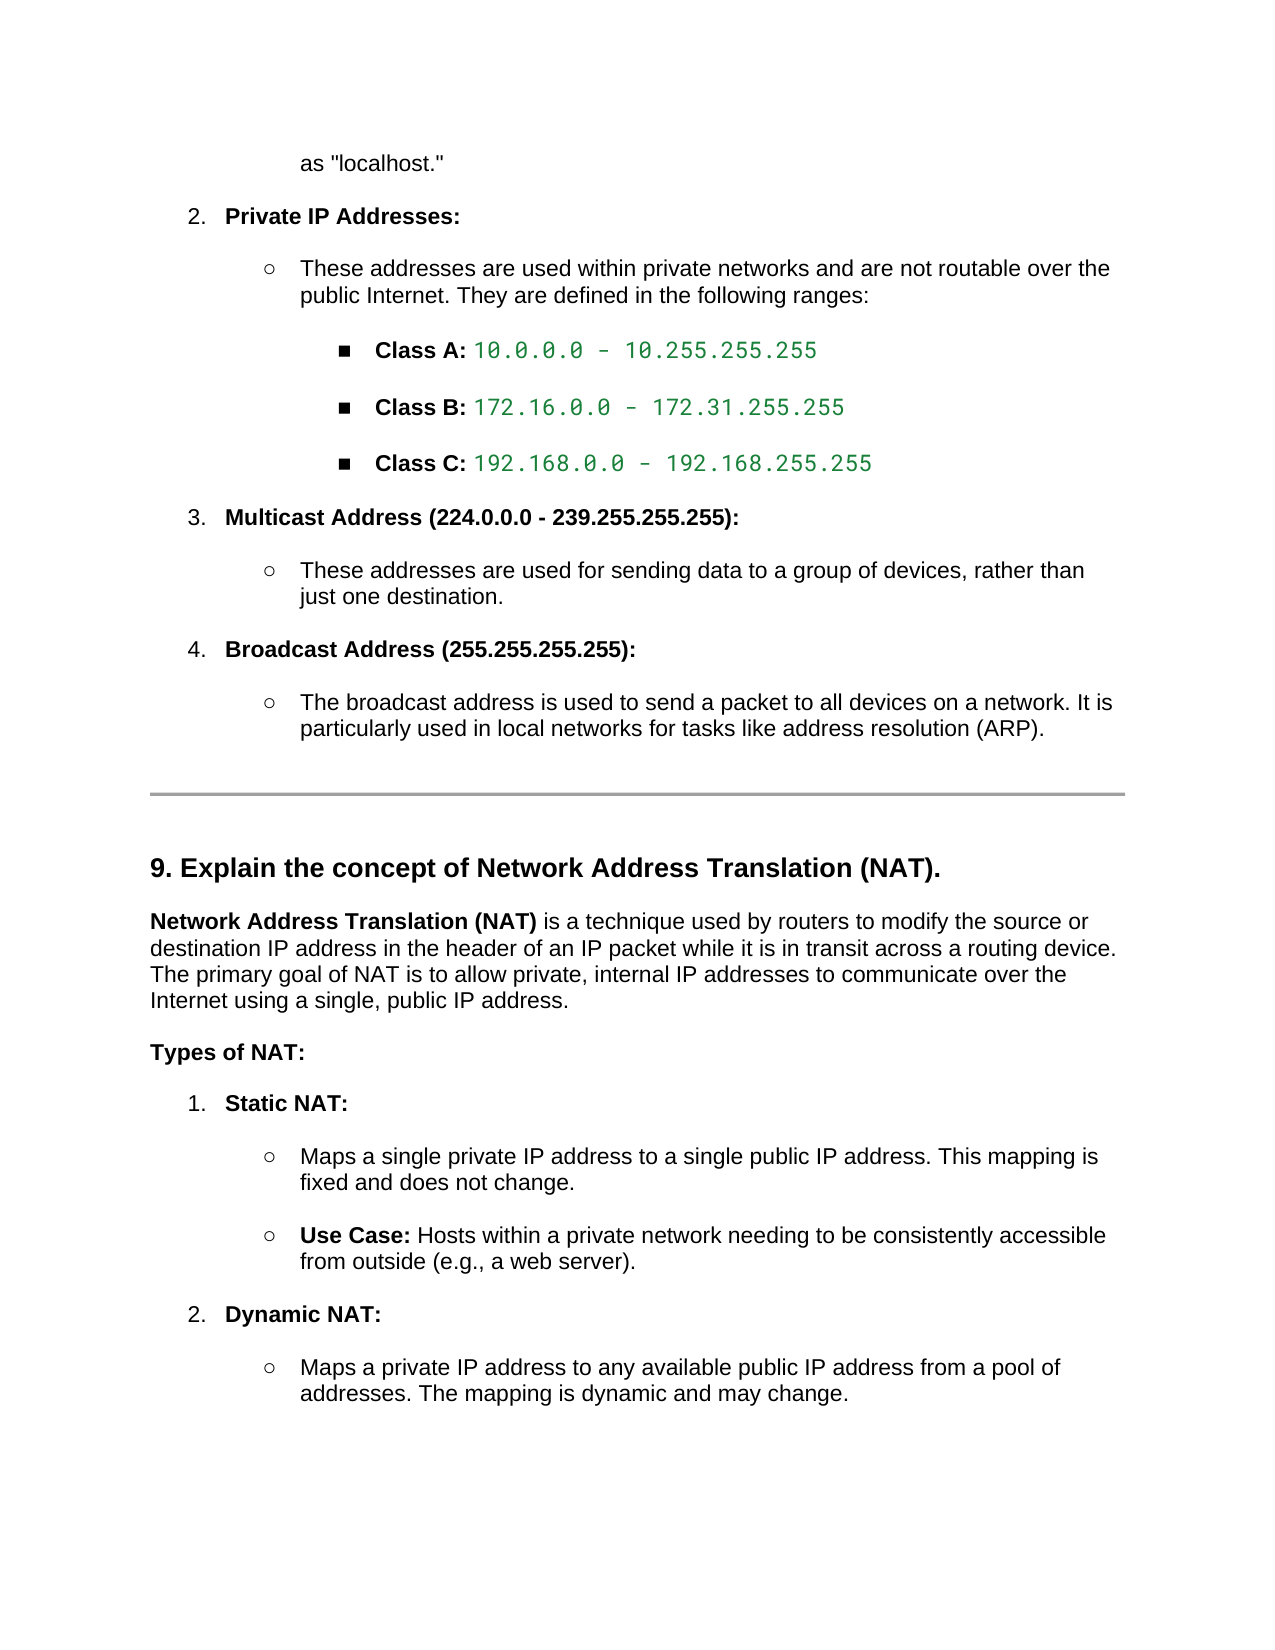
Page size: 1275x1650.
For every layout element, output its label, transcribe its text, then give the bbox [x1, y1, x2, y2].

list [262, 150, 1125, 203]
list Maps a private IP address to any available public IP address from a pool of addresses. The mapping is dynamic and may change. [262, 1354, 1125, 1433]
list Multicast Address (224.0.0.0 - 239.255.255.255): [187, 504, 1125, 557]
list These addresses are used for sending data to a group of devices, rather than just one destination. [262, 557, 1125, 636]
list Broadcast Address (255.255.255.255): [187, 636, 1125, 689]
list Static NAT: [187, 1090, 1125, 1143]
list Dynamic NAT: [187, 1301, 1125, 1354]
list Private IP Addresses: [187, 203, 1125, 255]
list Use Case: Hosts within a private network needing to be consistently accessible from outside (e.g., a web server). [262, 1222, 1125, 1301]
subtitle 9. Explain the concept of Network Address Translation (NAT). [150, 852, 1125, 883]
text Network Address Translation (NAT) is a technique used by routers to modify the source or destination IP address in the header of an IP packet while it is in transit across a routing device. The primary goal of NAT is to allow private, internal IP addresses to communicate over the Internet using a single, public IP address. [150, 908, 1125, 1014]
list These addresses are used within private networks and are not routable over the public Internet. They are defined in the following ranges: [262, 255, 1125, 334]
list Class A: 10.0.0.0 - 10.255.255.255 [337, 334, 1125, 391]
subtitle Types of NAT: [150, 1039, 1125, 1065]
list The broadcast address is used to send a packet to all devices on a network. It is particularly used in local networks for tasks like address resolution (ARP). [262, 689, 1125, 768]
list Class C: 192.168.0.0 - 192.168.255.255 [337, 448, 1125, 504]
list Class B: 172.16.0.0 - 172.31.255.255 [337, 391, 1125, 448]
list Maps a single private IP address to a single public IP address. This mapping is fixed and does not change. [262, 1143, 1125, 1222]
